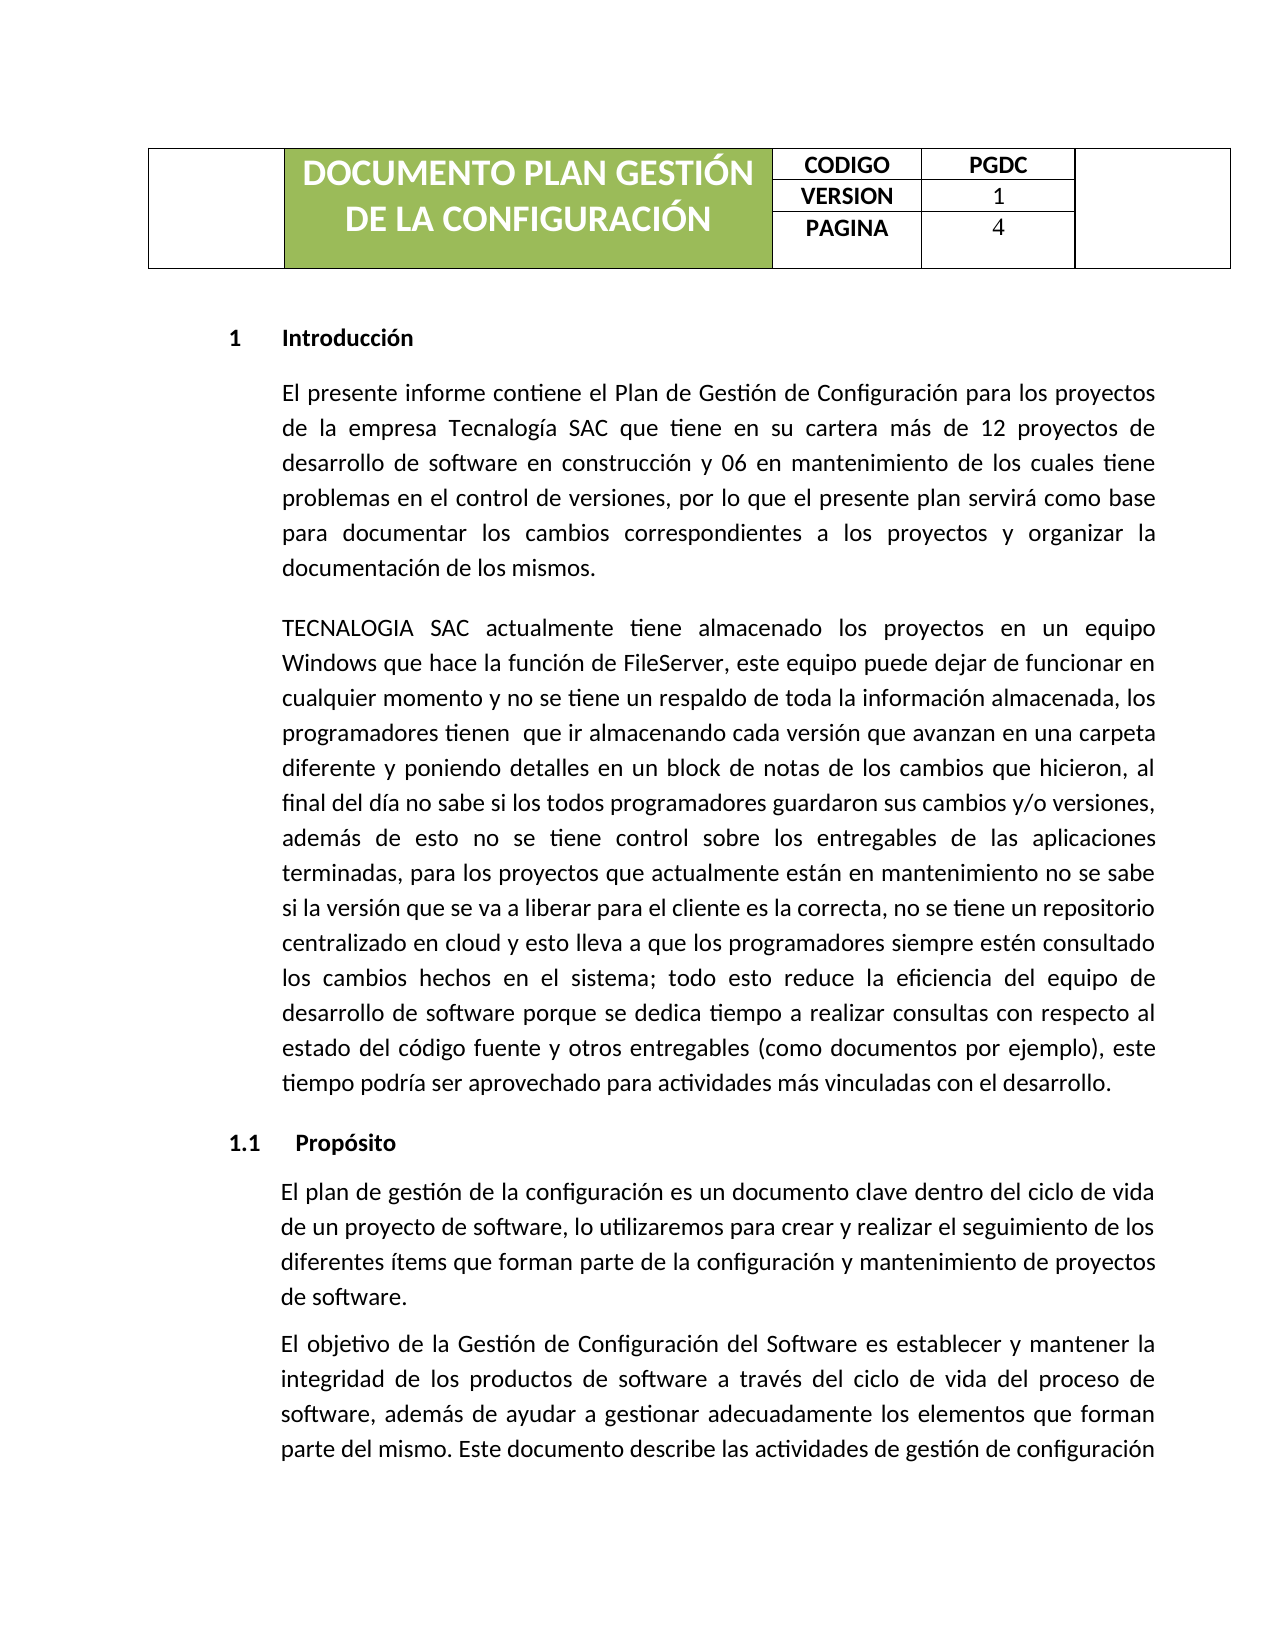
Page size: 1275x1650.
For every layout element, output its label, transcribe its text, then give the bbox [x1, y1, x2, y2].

text TECNALOGIA SAC actualmente tiene almacenado los proyectos en un equipo Windows que hace la función de FileServer, este equipo puede dejar de funcionar en cualquier momento y no se tiene un respaldo de toda la información almacenada, los programadores tienen que ir almacenando cada versión que avanzan en una carpeta diferente y poniendo detalles en un block de notas de los cambios que hicieron, al final del día no sabe si los todos programadores guardaron sus cambios y/o versiones, además de esto no se tiene control sobre los entregables de las aplicaciones terminadas, para los proyectos que actualmente están en mantenimiento no se sabe si la versión que se va a liberar para el cliente es la correcta, no se tiene un repositorio centralizado en cloud y esto lleva a que los programadores siempre estén consultado los cambios hechos en el sistema; todo esto reduce la eficiencia del equipo de desarrollo de software porque se dedica tiempo a realizar consultas con respecto al estado del código fuente y otros entregables (como documentos por ejemplo), este tiempo podría ser aprovechado para actividades más vinculadas con el desarrollo. [282, 612, 1157, 1098]
subtitle Propósito [223, 1127, 1157, 1158]
text El presente informe contiene el Plan de Gestión de Configuración para los proyectos de la empresa Tecnalogía SAC que tiene en su cartera más de 12 proyectos de desarrollo de software en construcción y 06 en mantenimiento de los cuales tiene problemas en el control de versiones, por lo que el presente plan servirá como base para documentar los cambios correspondientes a los proyectos y organizar la documentación de los mismos. [282, 377, 1157, 583]
subtitle Introducción [223, 322, 1157, 353]
text El plan de gestión de la configuración es un documento clave dentro del ciclo de vida de un proyecto de software, lo utilizaremos para crear y realizar el seguimiento de los diferentes ítems que forman parte de la configuración y mantenimiento de proyectos de software. [281, 1176, 1157, 1311]
